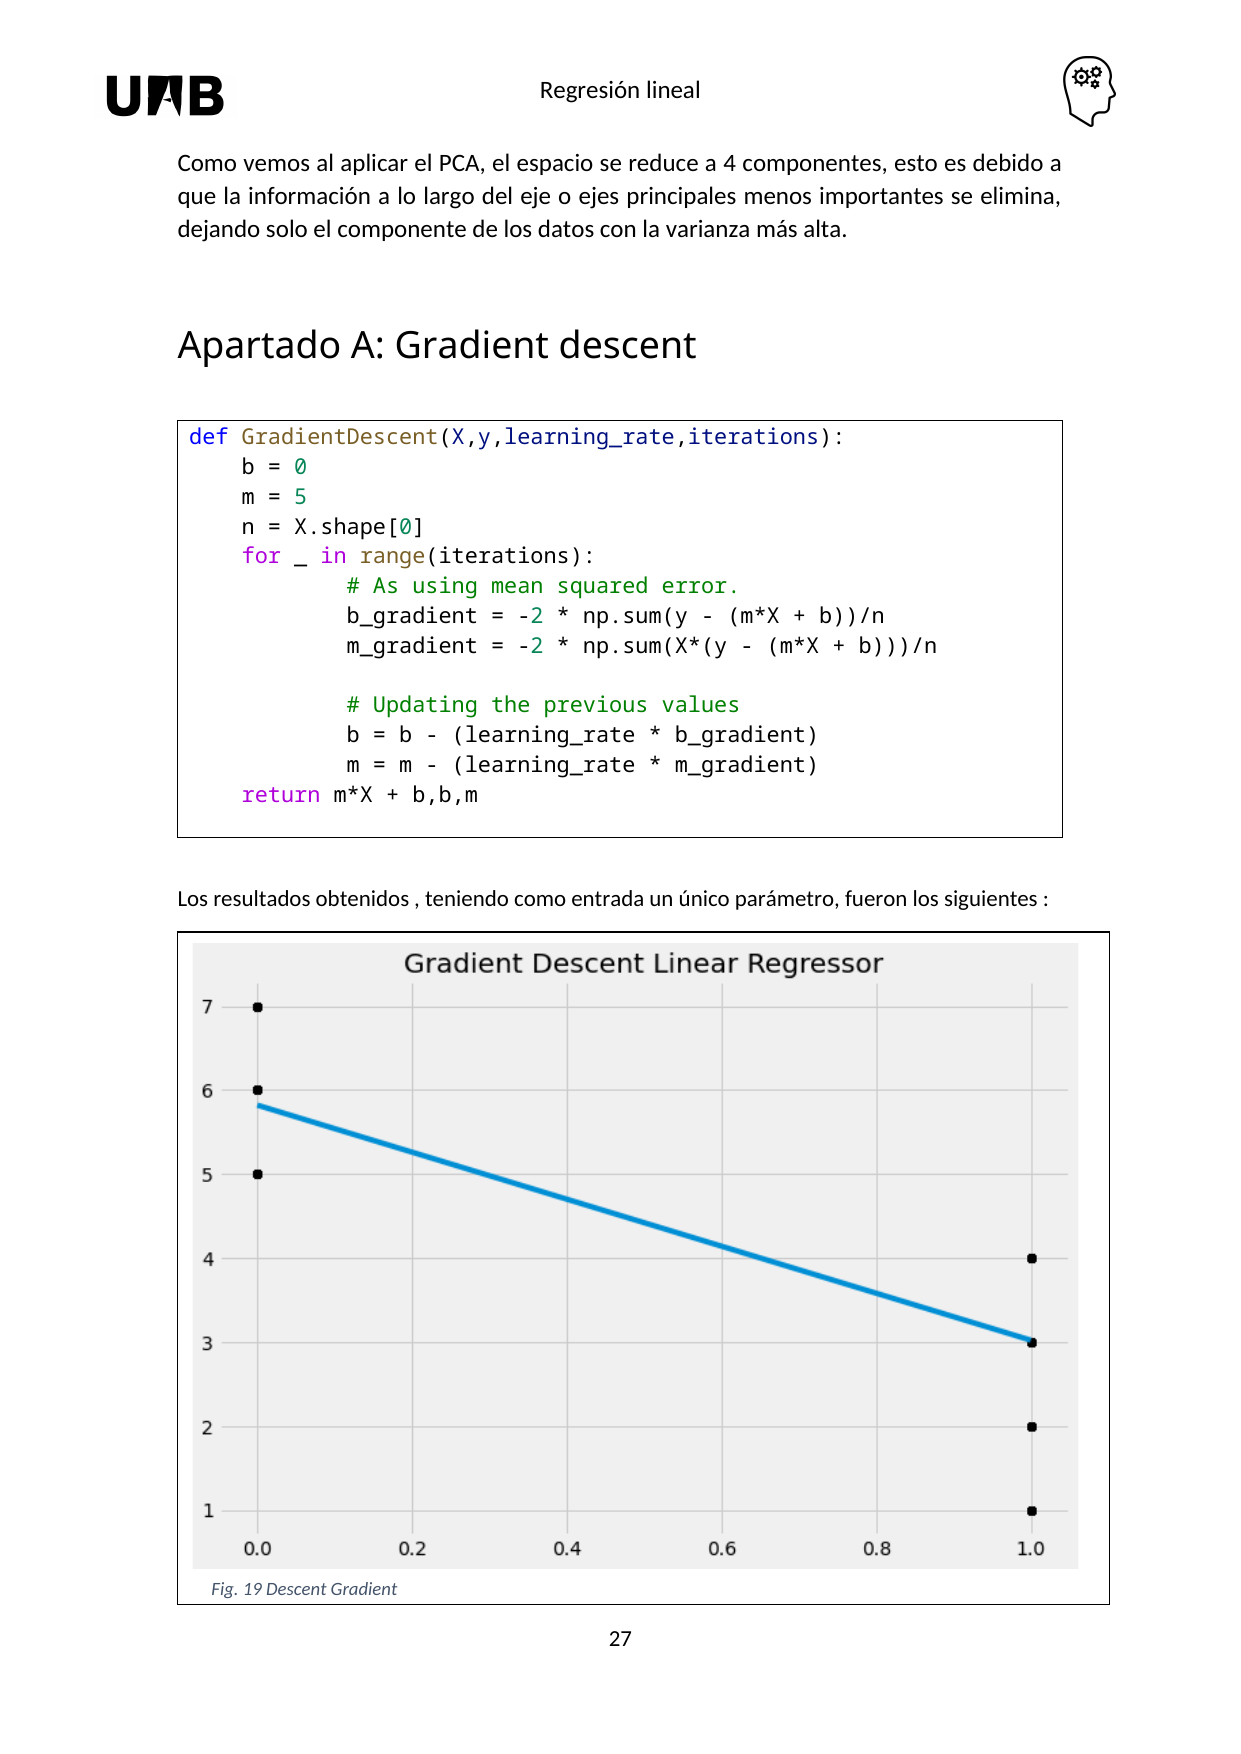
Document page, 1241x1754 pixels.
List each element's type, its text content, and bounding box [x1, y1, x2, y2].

table_header def GradientDescent(X,y,learning_rate,iterations): b = 0 m = 5 n = X.shape[0] for _ in range(iterations): # As using mean squared error. b_gradient = -2 * np.sum(y - (m*X + b))/n m_gradient = -2 * np.sum(X*(y - (m*X + b)))/n # Updating the previous values b = b - (learning_rate * b_gradient) m = m - (learning_rate * m_gradient) return m*X + b,b,m [178, 421, 1062, 837]
text Los resultados obtenidos , teniendo como entrada un único parámetro, fueron los siguientes : [177, 884, 1063, 912]
table_header [178, 933, 1109, 1604]
text Como vemos al aplicar el PCA, el espacio se reduce a 4 componentes, esto es debido a que la información a lo largo del eje o ejes principales menos importantes se elimina, dejando solo el componente de los datos con la varianza más alta. [177, 148, 1063, 244]
picture [93, 75, 237, 118]
picture [192, 943, 1079, 1569]
picture [1054, 56, 1125, 127]
subtitle Apartado A: Gradient descent [177, 318, 1063, 369]
